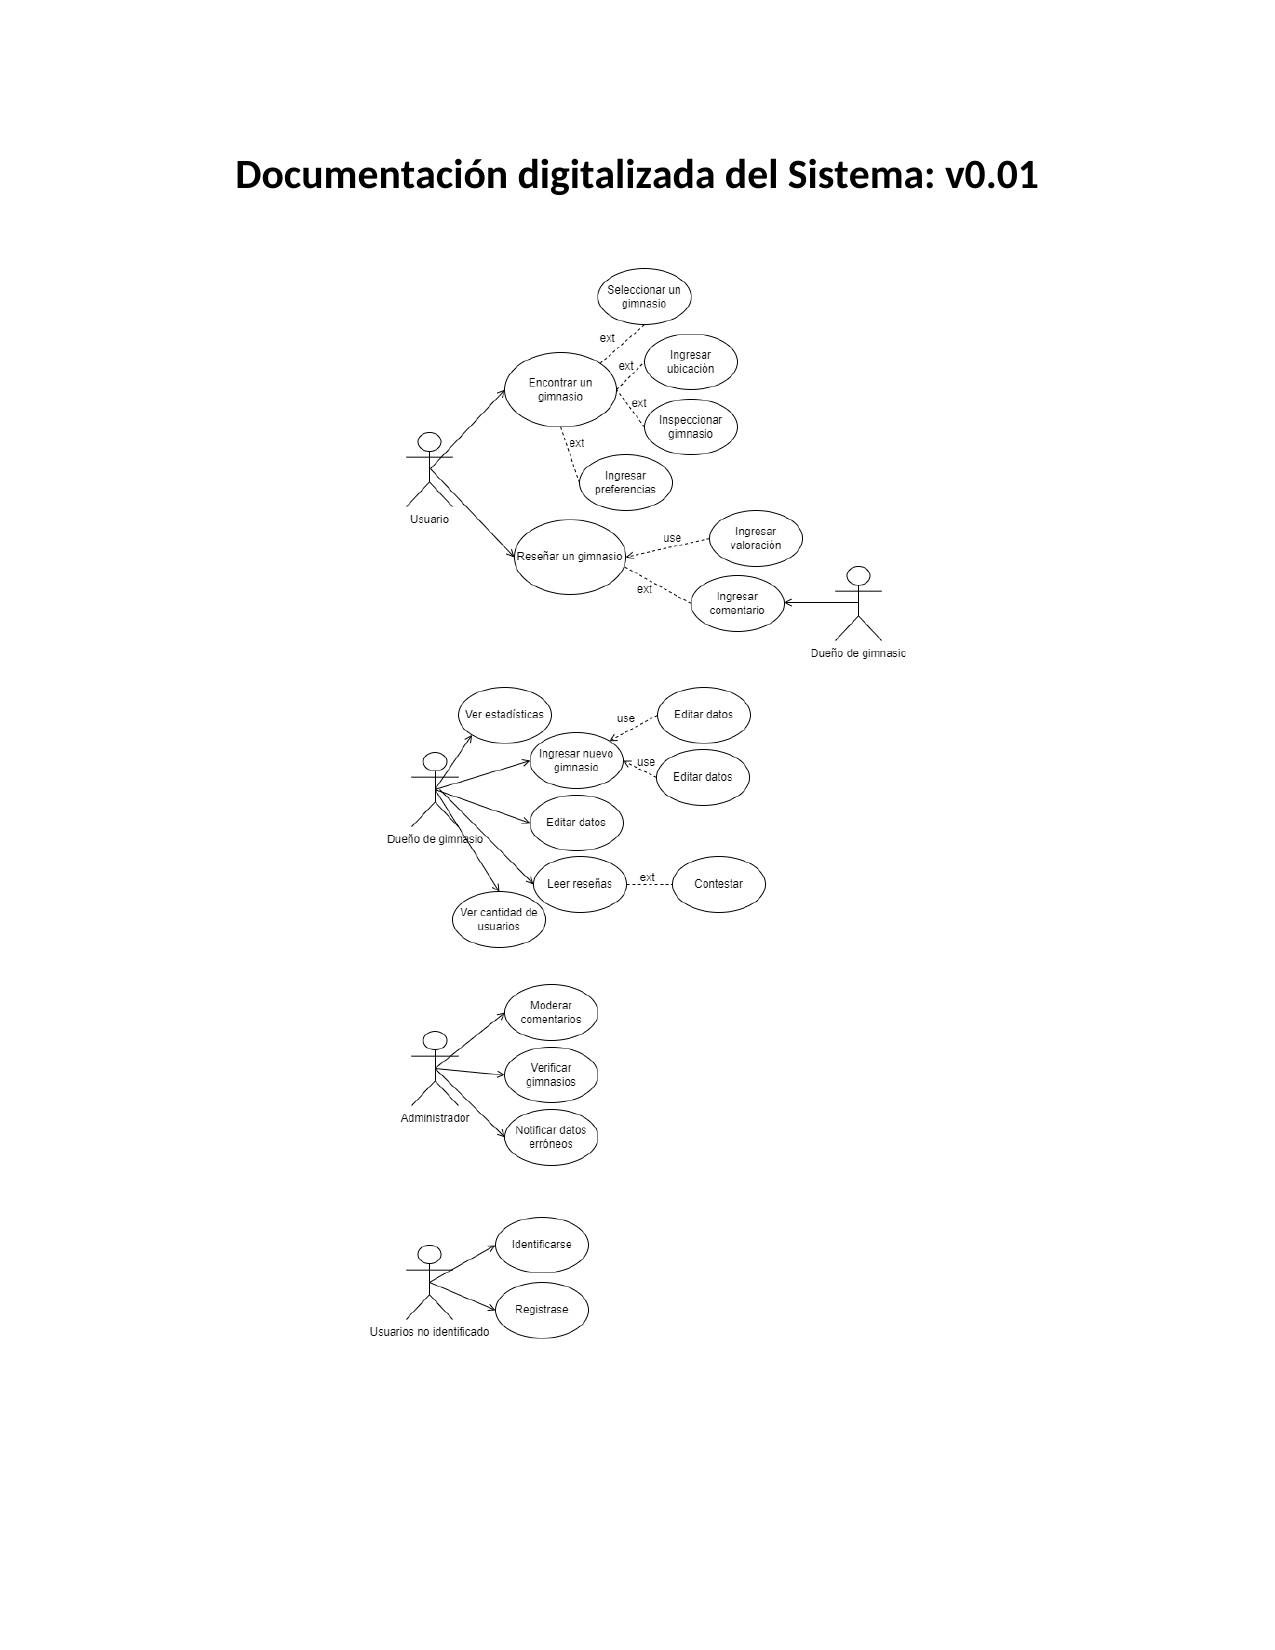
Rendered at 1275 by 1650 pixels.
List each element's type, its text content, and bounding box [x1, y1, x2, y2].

picture [369, 268, 906, 1339]
text Documentación digitalizada del Sistema: v0.01 [177, 148, 1098, 198]
